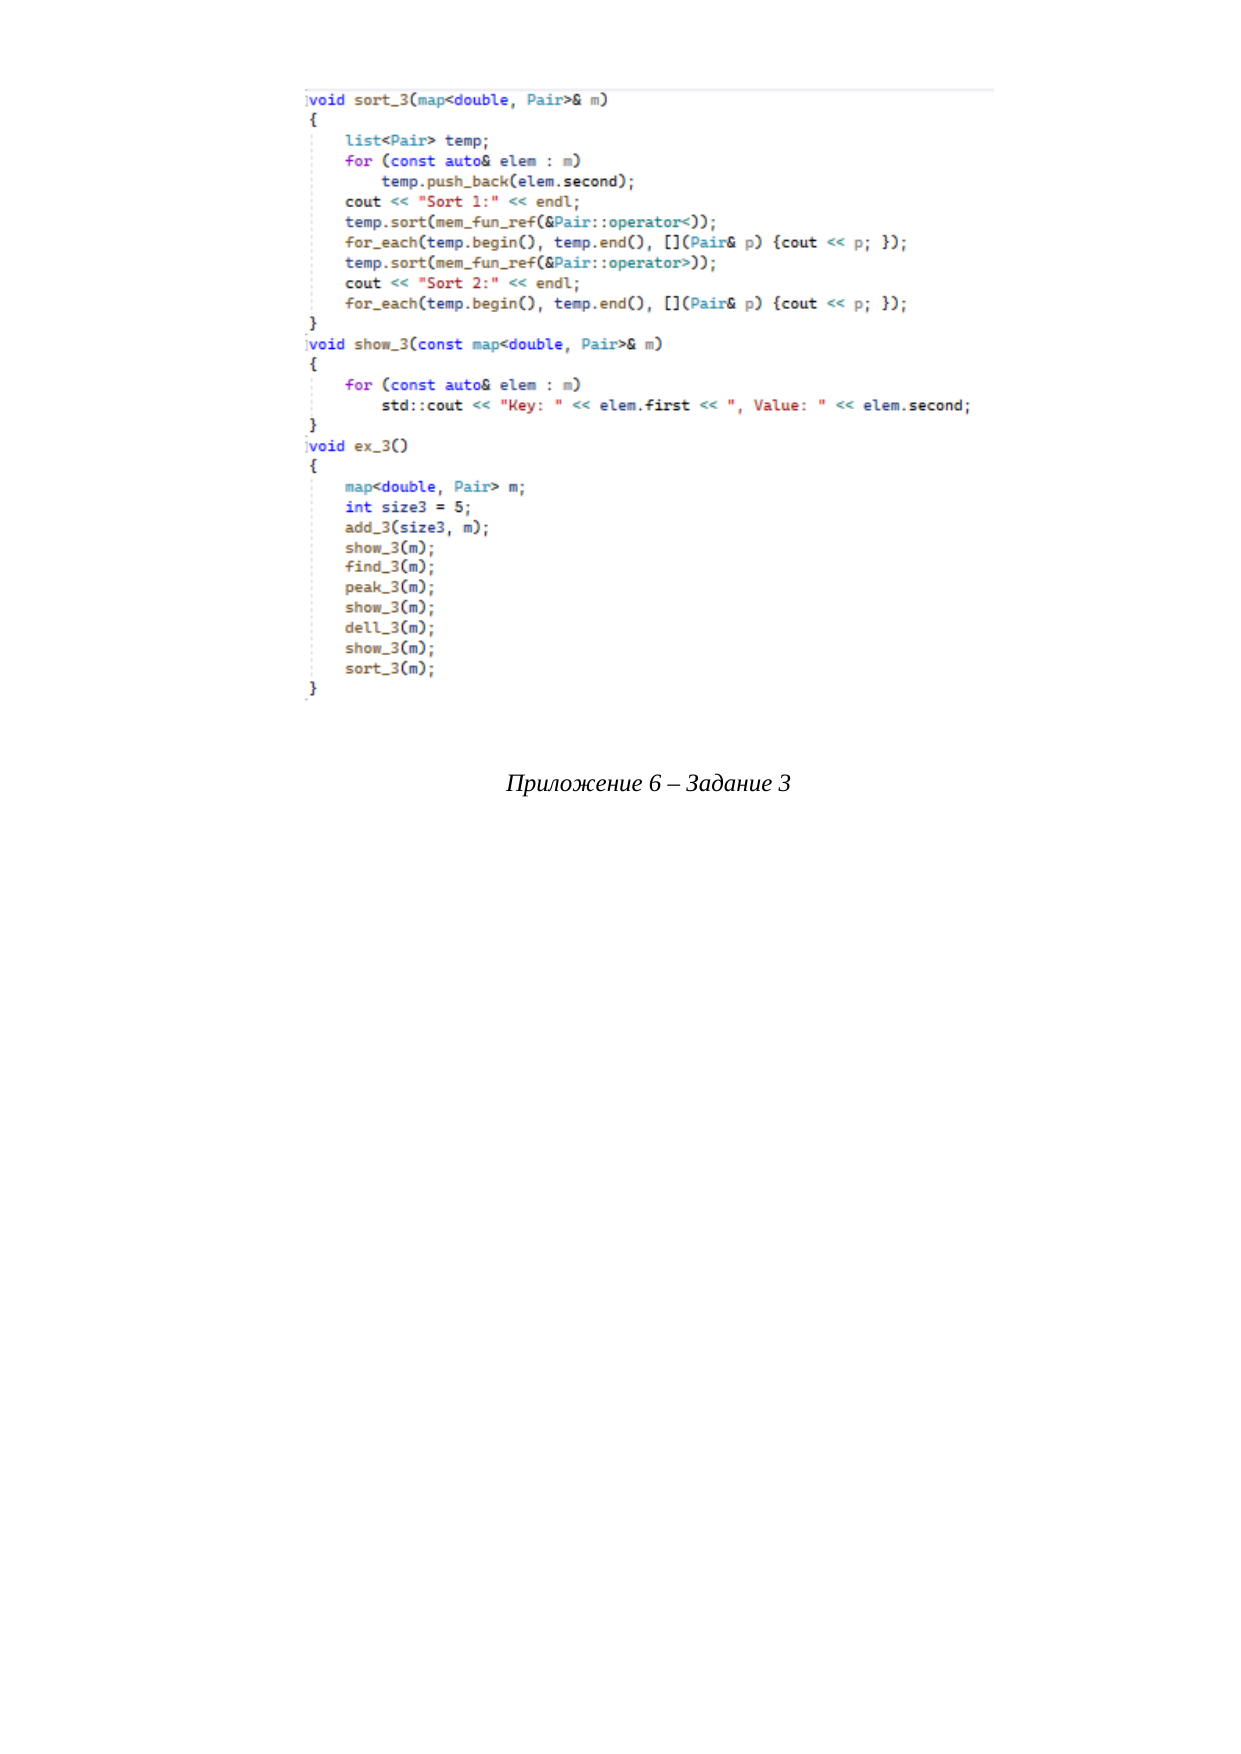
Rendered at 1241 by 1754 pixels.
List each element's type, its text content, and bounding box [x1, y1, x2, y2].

text Приложение 6 – Задание 3 [148, 768, 1152, 797]
picture [305, 88, 995, 702]
